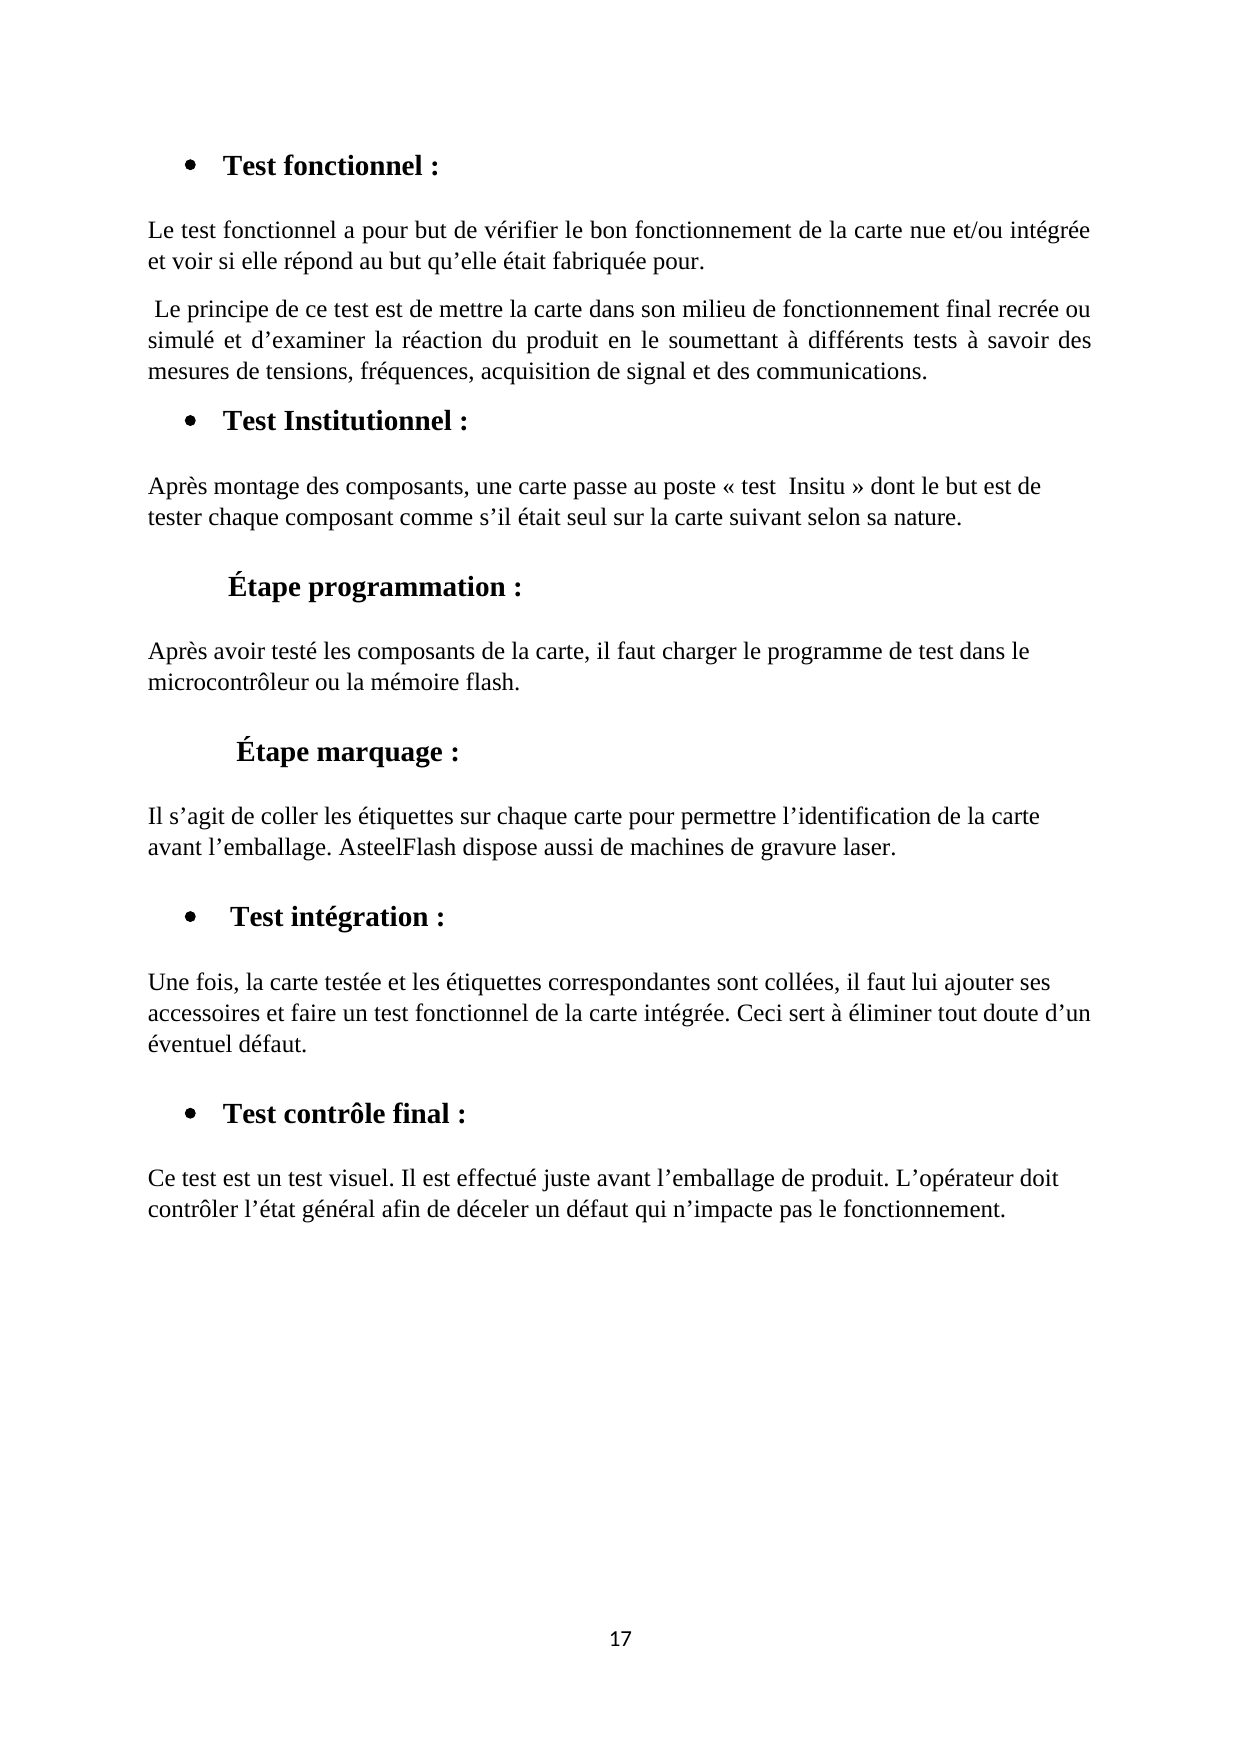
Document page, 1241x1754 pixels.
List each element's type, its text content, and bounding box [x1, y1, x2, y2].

list Test Institutionnel : [185, 403, 1093, 437]
list Ce test est un test visuel. Il est effectué juste avant l’emballage de produit. L’opérateur doit contrôler l’état général afin de déceler un défaut qui n’impacte pas le fonctionnement. [148, 1163, 1093, 1223]
list Une fois, la carte testée et les étiquettes correspondantes sont collées, il faut lui ajouter ses accessoires et faire un test fonctionnel de la carte intégrée. Ceci sert à éliminer tout doute d’un éventuel défaut. [148, 967, 1093, 1058]
text Le principe de ce test est de mettre la carte dans son milieu de fonctionnement final recrée ou simulé et d’examiner la réaction du produit en le soumettant à différents tests à savoir des mesures de tensions, fréquences, acquisition de signal et des communications. [148, 294, 1093, 384]
list Test contrôle final : [185, 1096, 1093, 1130]
list Il s’agit de coller les étiquettes sur chaque carte pour permettre l’identification de la carte avant l’emballage. AsteelFlash dispose aussi de machines de gravure laser. [148, 801, 1093, 861]
list Test intégration : [185, 899, 1093, 933]
text Étape programmation : [148, 569, 1093, 602]
list Après avoir testé les composants de la carte, il faut charger le programme de test dans le microcontrôleur ou la mémoire flash. [148, 636, 1093, 696]
text Le test fonctionnel a pour but de vérifier le bon fonctionnement de la carte nue et/ou intégrée et voir si elle répond au but qu’elle était fabriquée pour. [148, 215, 1093, 275]
text Étape marquage : [148, 734, 1093, 768]
list Test fonctionnel : [185, 148, 1093, 181]
list Après montage des composants, une carte passe au poste « test Insitu » dont le but est de tester chaque composant comme s’il était seul sur la carte suivant selon sa nature. [148, 471, 1093, 531]
